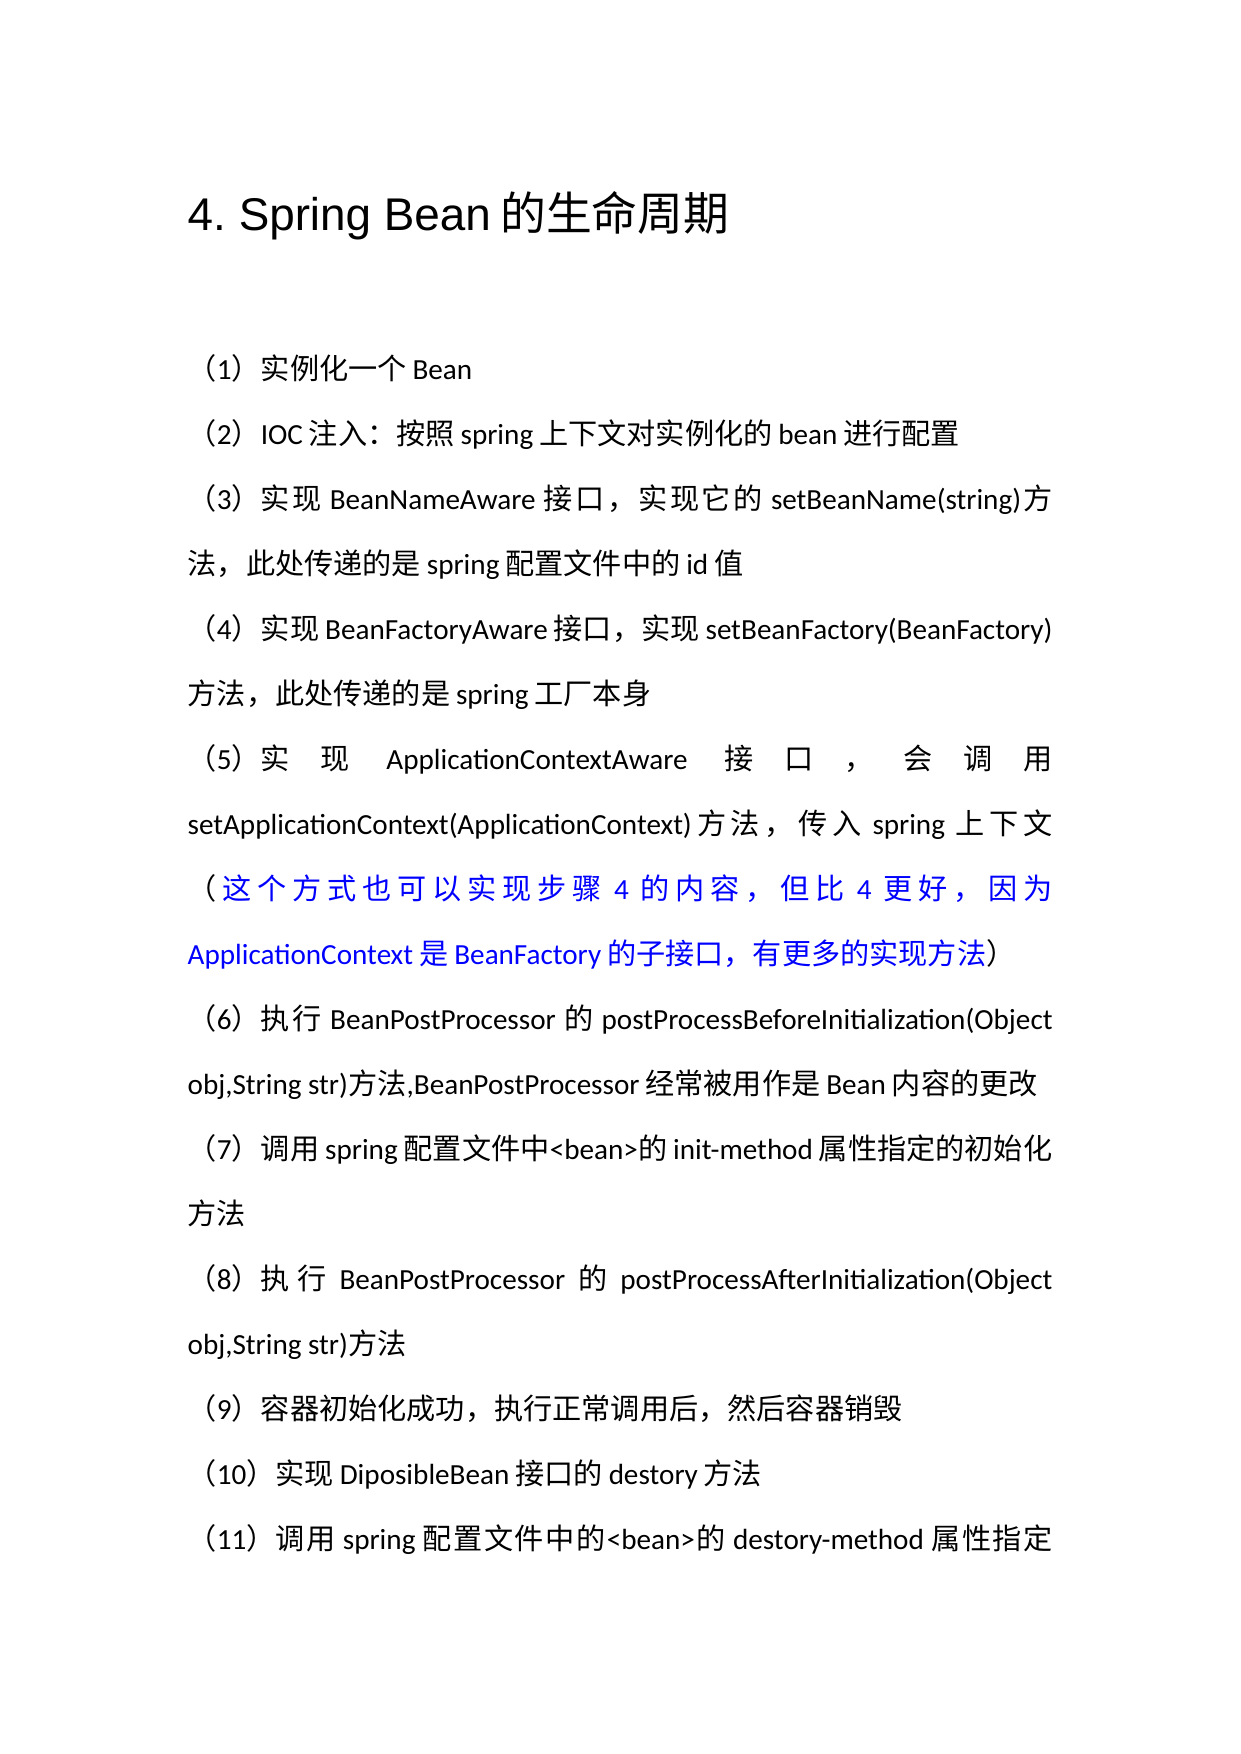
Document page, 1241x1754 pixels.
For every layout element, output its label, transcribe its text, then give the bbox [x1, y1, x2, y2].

list 执行BeanPostProcessor的postProcessBeforeInitialization(Object obj,String str)方法,BeanPostProcessor经常被用作是Bean内容的更改 [187, 984, 1053, 1114]
list 调用spring配置文件中<bean>的init-method属性指定的初始化方法 [187, 1114, 1053, 1244]
list 实现ApplicationContextAware接口，会调用setApplicationContext(ApplicationContext)方法，传入spring上下文（这个方式也可以实现步骤4的内容，但比4更好，因为ApplicationContext是BeanFactory的子接口，有更多的实现方法） [187, 724, 1053, 984]
subtitle Spring Bean的生命周期 [187, 162, 1053, 259]
list IOC注入：按照spring上下文对实例化的bean进行配置 [187, 399, 1053, 464]
list 实现BeanNameAware接口，实现它的setBeanName(string)方法，此处传递的是spring配置文件中的id值 [187, 464, 1053, 594]
list 执行BeanPostProcessor的postProcessAfterInitialization(Object obj,String str)方法 [187, 1244, 1053, 1374]
list 实现DiposibleBean接口的destory方法 [187, 1439, 1053, 1504]
list 调用spring配置文件中的<bean>的destory-method属性指定的初始化方法 [187, 1504, 1053, 1569]
list 实例化一个Bean [187, 334, 1053, 399]
list 容器初始化成功，执行正常调用后，然后容器销毁 [187, 1374, 1053, 1439]
list 实现BeanFactoryAware接口，实现setBeanFactory(BeanFactory)方法，此处传递的是spring工厂本身 [187, 594, 1053, 724]
